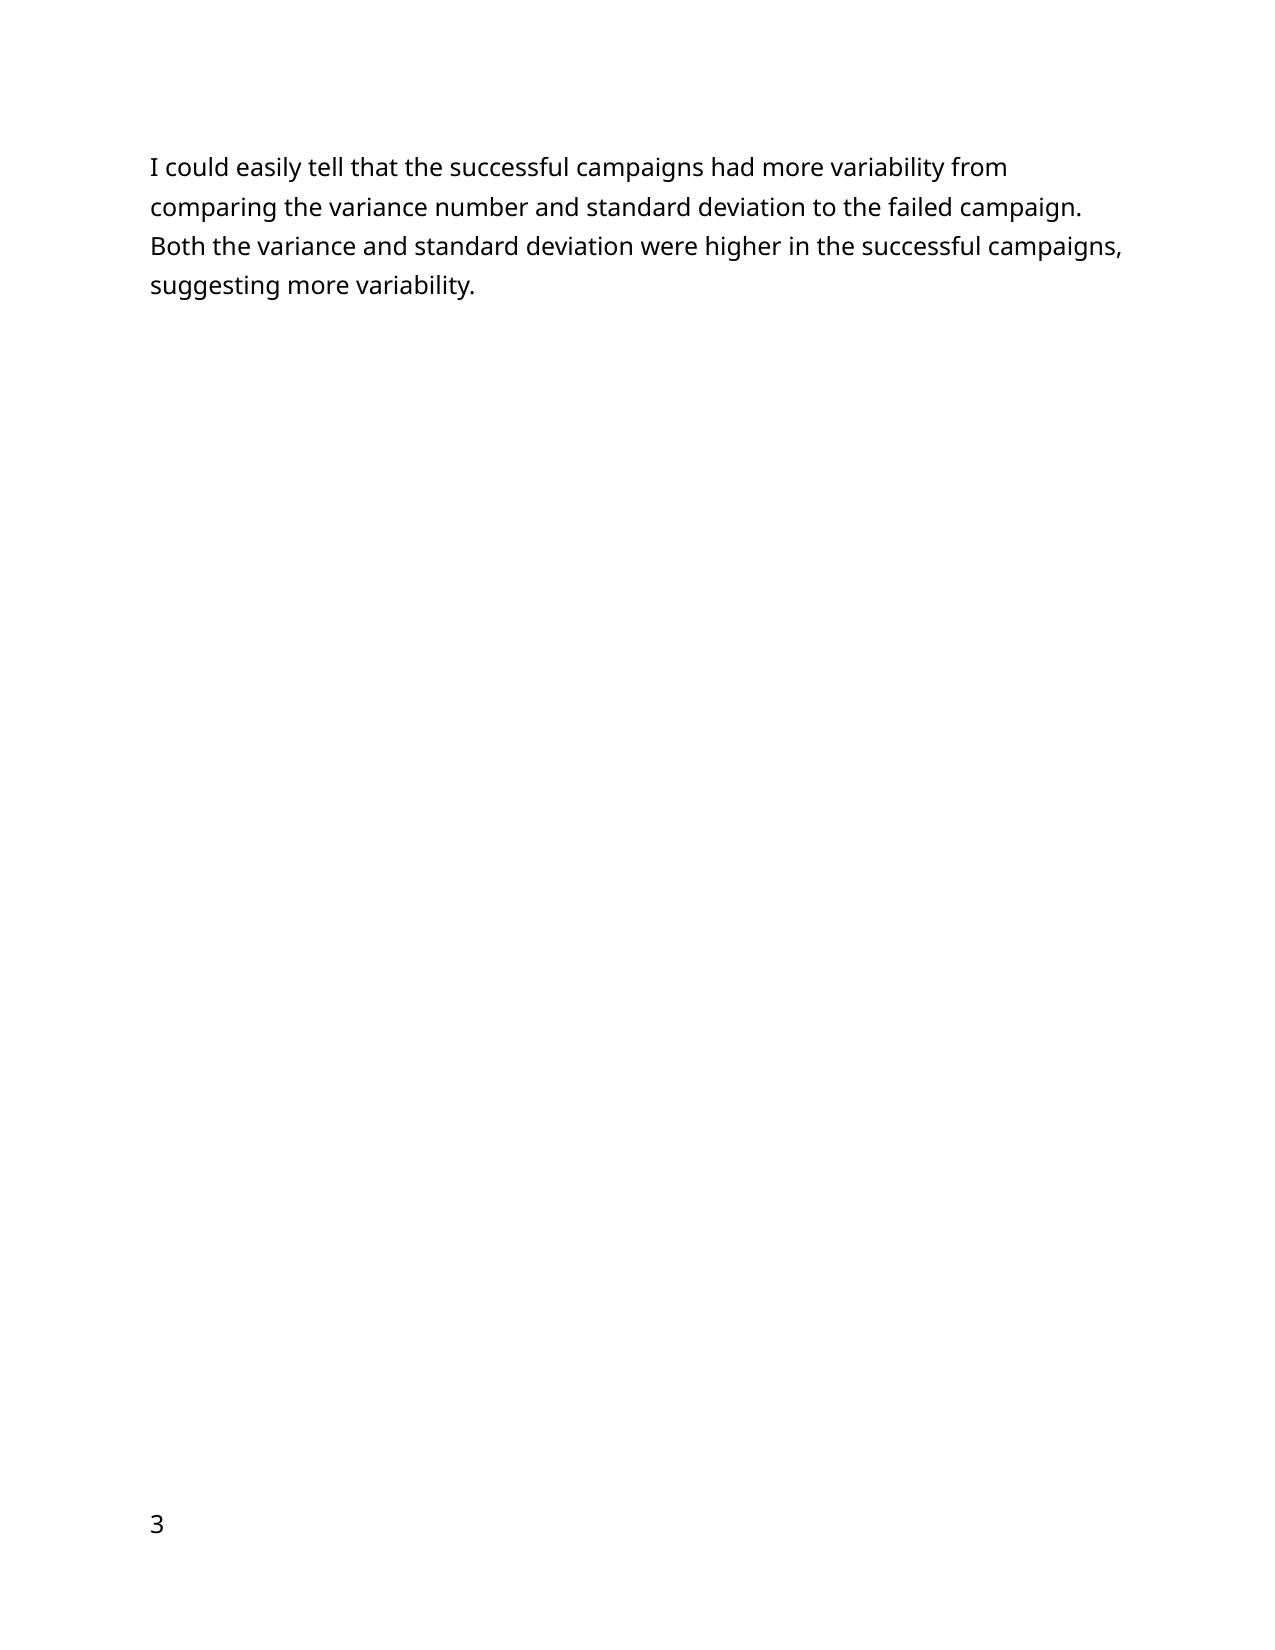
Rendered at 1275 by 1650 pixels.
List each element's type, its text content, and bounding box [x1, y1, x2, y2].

text I could easily tell that the successful campaigns had more variability from comparing the variance number and standard deviation to the failed campaign. Both the variance and standard deviation were higher in the successful campaigns, suggesting more variability. [150, 150, 1125, 302]
